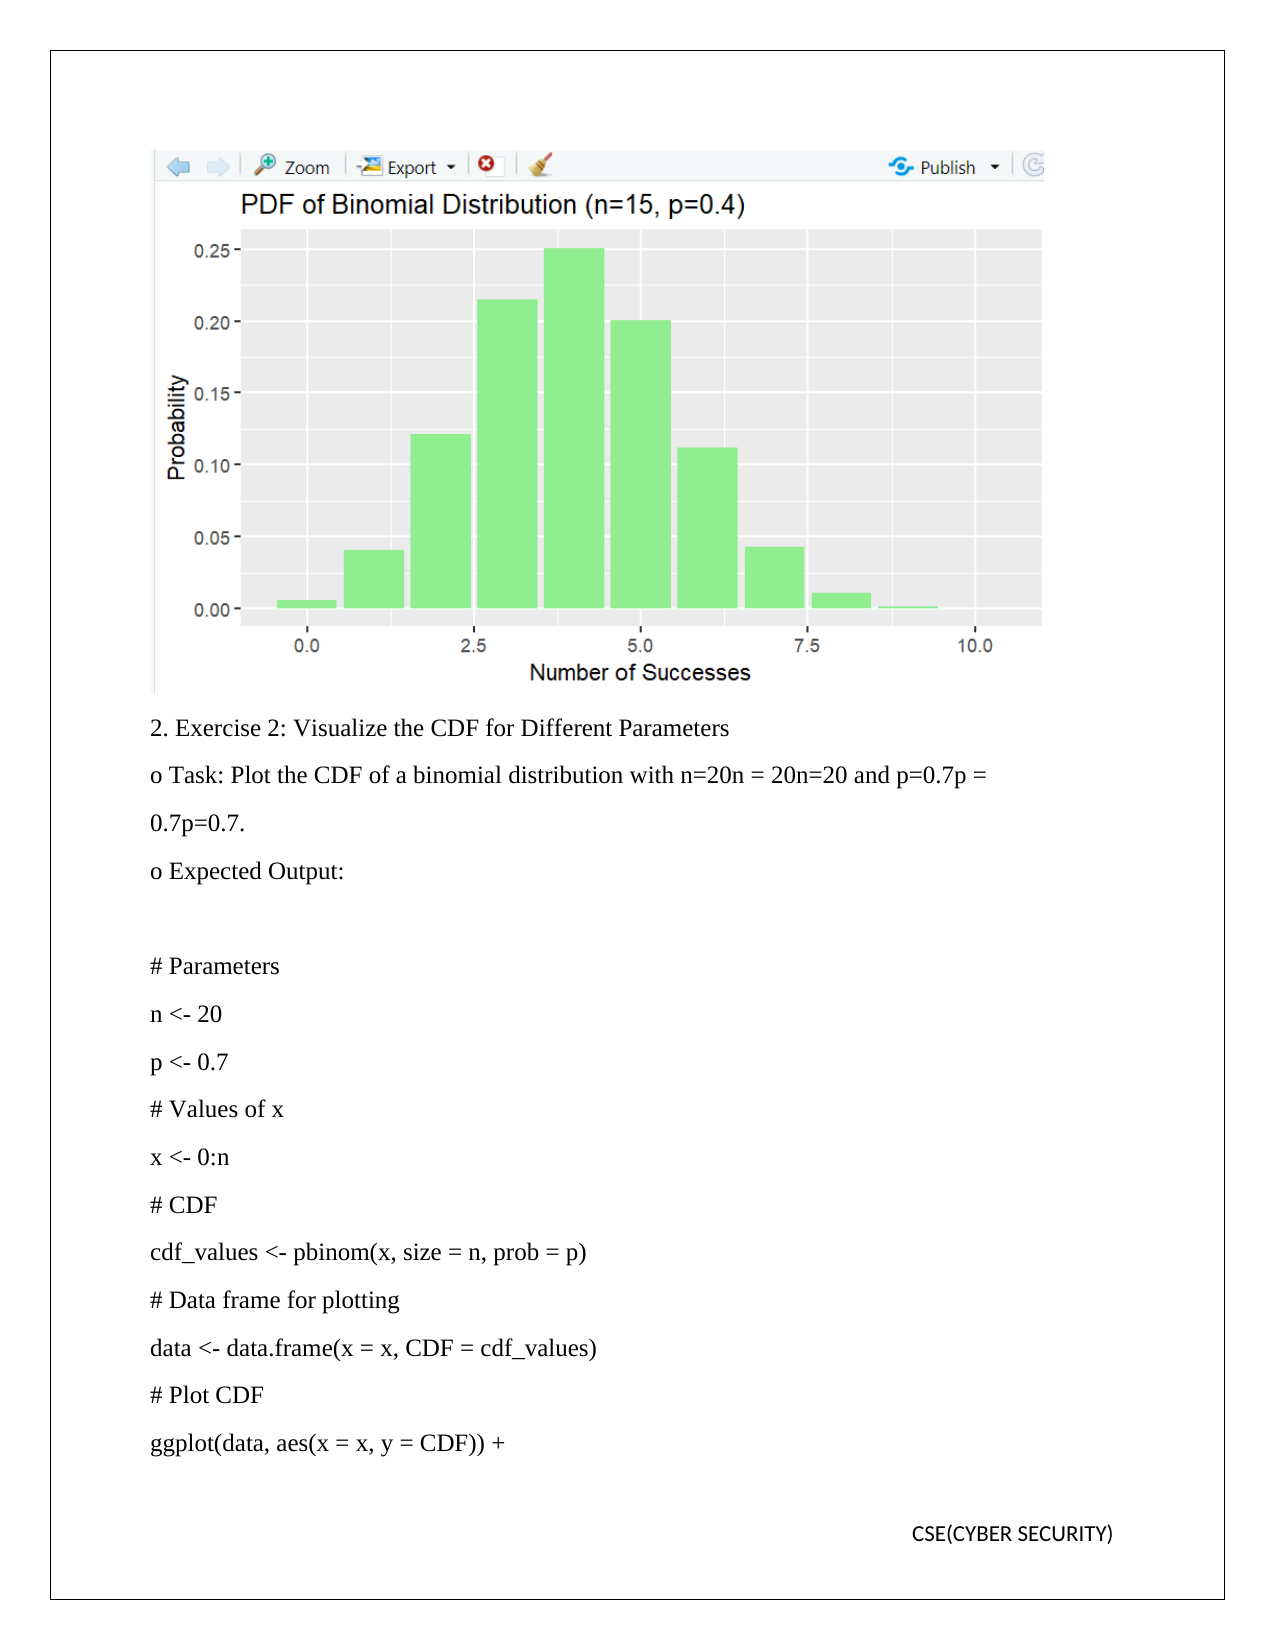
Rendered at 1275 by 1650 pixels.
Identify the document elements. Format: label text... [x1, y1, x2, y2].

text cdf_values <- pbinom(x, size = n, prob = p) [150, 1237, 1125, 1266]
text n <- 20 [150, 999, 1125, 1028]
text x <- 0:n [150, 1142, 1125, 1171]
text # Data frame for plotting [150, 1285, 1125, 1314]
text p <- 0.7 [150, 1047, 1125, 1075]
text # Parameters [150, 951, 1125, 980]
text data <- data.frame(x = x, CDF = cdf_values) [150, 1333, 1125, 1362]
text # Plot CDF [150, 1381, 1125, 1409]
text o Expected Output: [150, 856, 1125, 884]
text ggplot(data, aes(x = x, y = CDF)) + [150, 1428, 1125, 1457]
text o Task: Plot the CDF of a binomial distribution with n=20n = 20n=20 and p=0.7p = [150, 760, 1125, 789]
text 2. Exercise 2: Visualize the CDF for Different Parameters [150, 713, 1125, 741]
text # Values of x [150, 1094, 1125, 1123]
picture [150, 150, 1044, 694]
text 0.7p=0.7. [150, 808, 1125, 837]
text # CDF [150, 1190, 1125, 1218]
